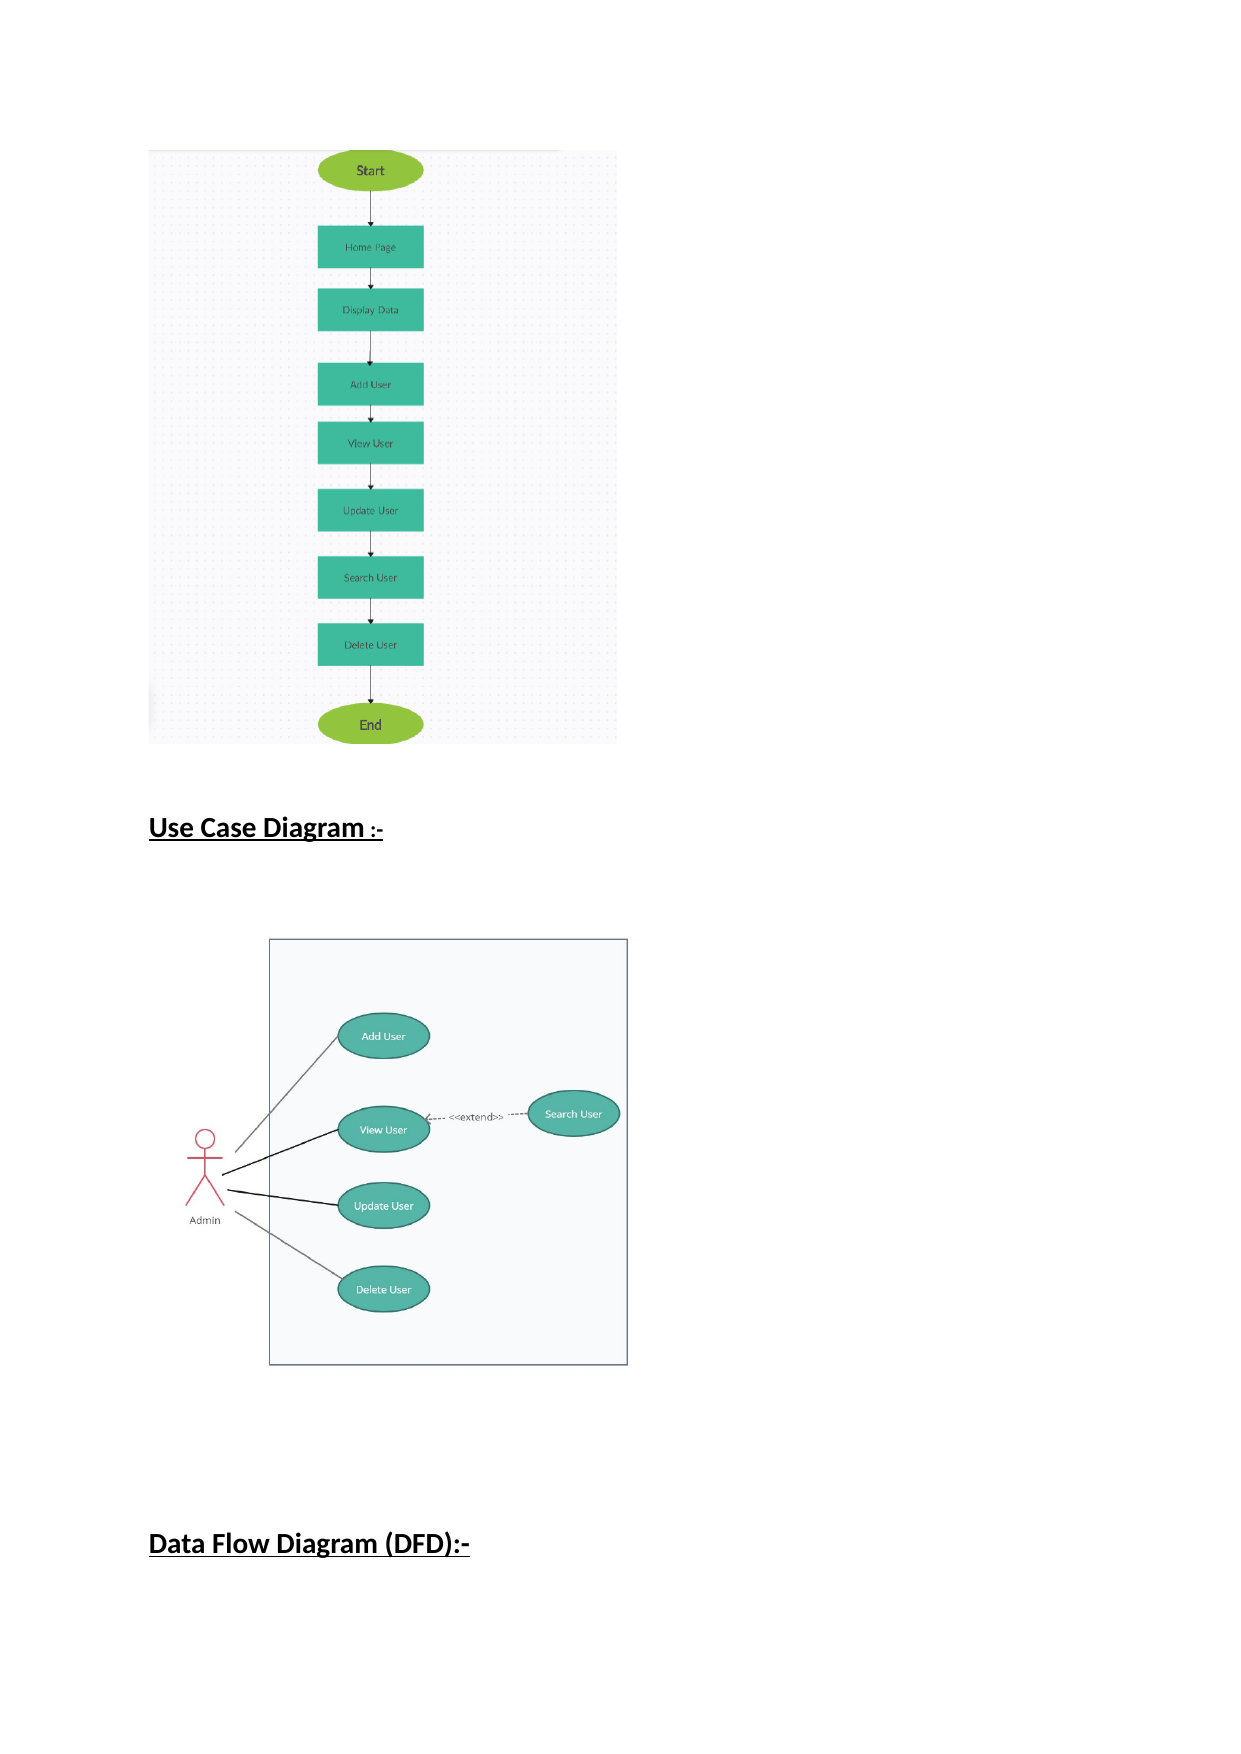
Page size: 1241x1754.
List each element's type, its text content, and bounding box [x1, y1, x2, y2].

picture [148, 863, 642, 1438]
picture [148, 150, 618, 744]
text Data Flow Diagram (DFD):- [148, 1525, 1188, 1561]
text Use Case Diagram :- [148, 809, 1188, 844]
